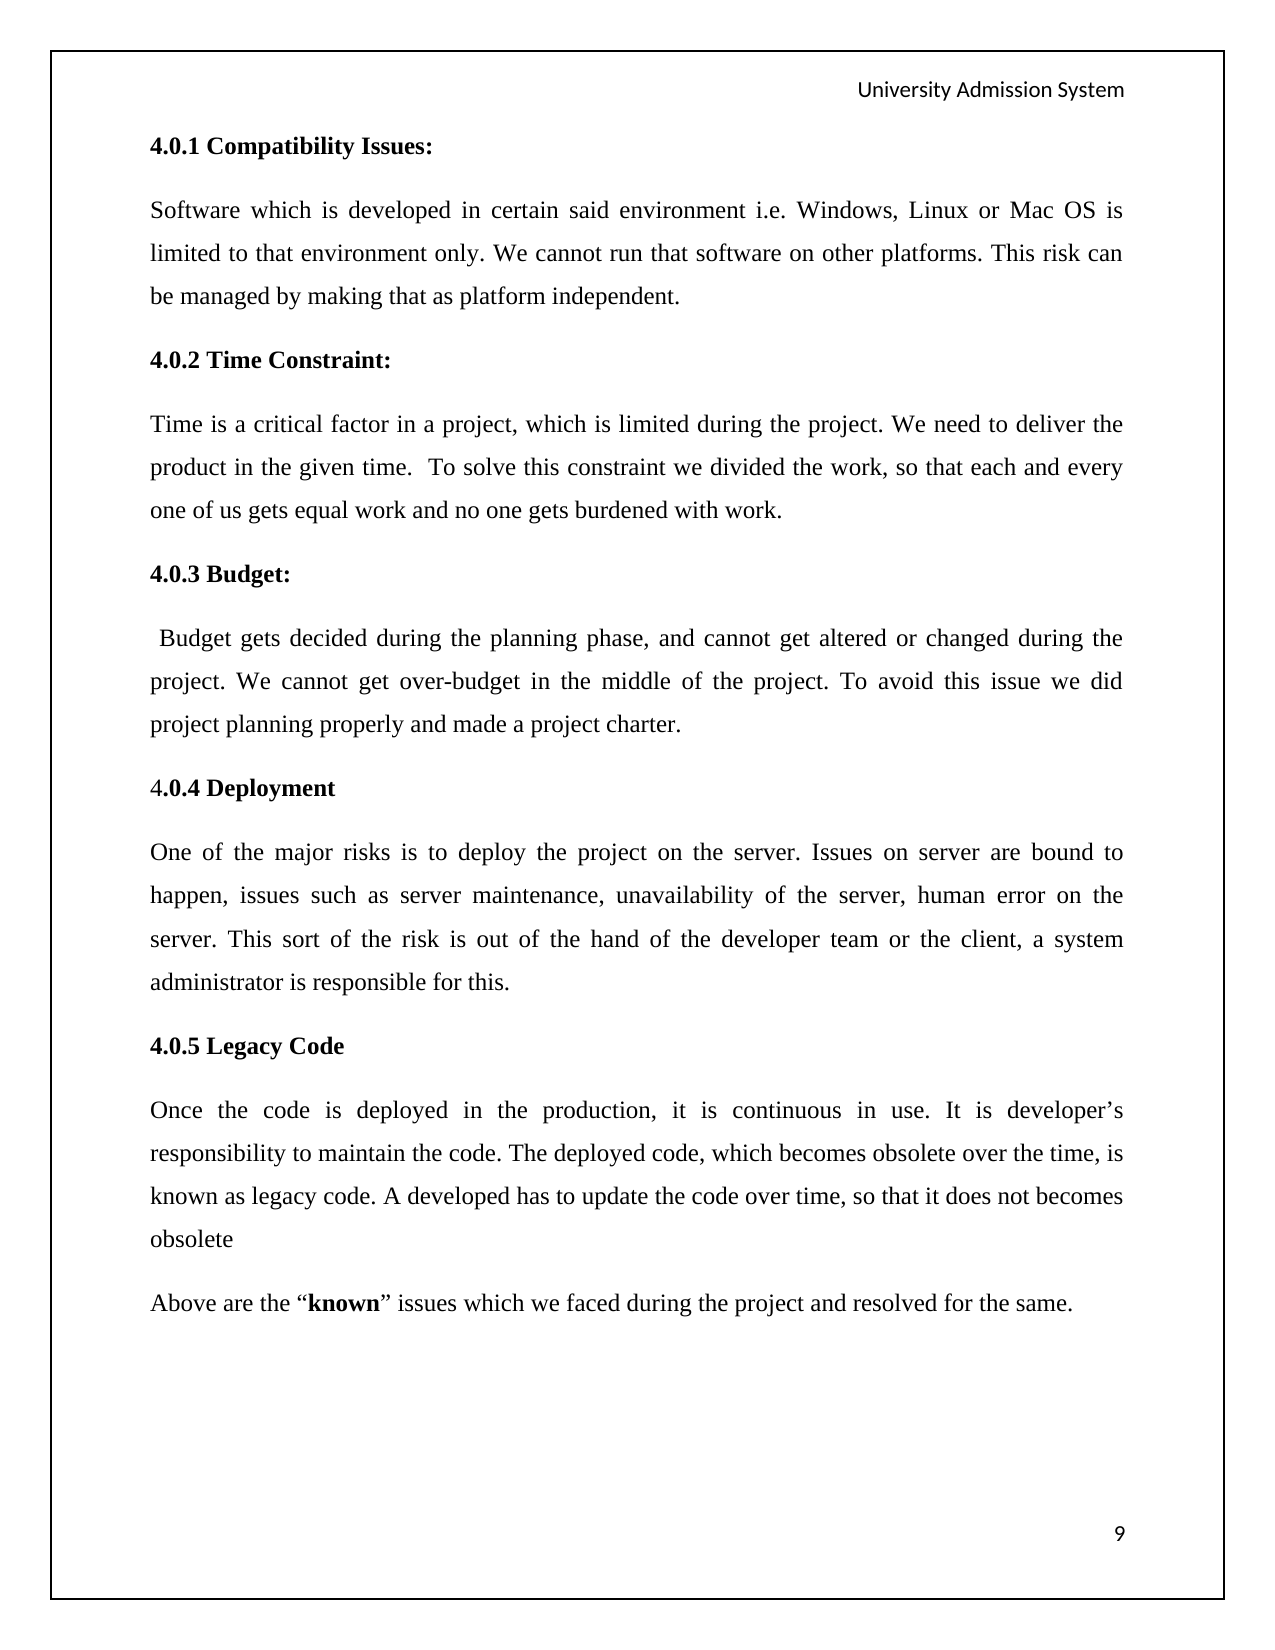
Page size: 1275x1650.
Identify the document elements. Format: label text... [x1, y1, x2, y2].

text Budget gets decided during the planning phase, and cannot get altered or changed during the project. We cannot get over-budget in the middle of the project. To avoid this issue we did project planning properly and made a project charter. [150, 623, 1125, 738]
text 4.0.2 Time Constraint: [150, 345, 1125, 374]
text 4.0.5 Legacy Code [150, 1031, 1125, 1059]
text Time is a critical factor in a project, which is limited during the project. We need to deliver the product in the given time. To solve this constraint we divided the work, so that each and every one of us gets equal work and no one gets burdened with work. [150, 409, 1125, 524]
text 4.0.3 Budget: [150, 559, 1125, 588]
text One of the major risks is to deploy the project on the server. Issues on server are bound to happen, issues such as server maintenance, unavailability of the server, human error on the server. This sort of the risk is out of the hand of the developer team or the client, a system administrator is responsible for this. [150, 837, 1125, 996]
text Software which is developed in certain said environment i.e. Windows, Linux or Mac OS is limited to that environment only. We cannot run that software on other platforms. This risk can be managed by making that as platform independent. [150, 195, 1125, 310]
text Once the code is deployed in the production, it is continuous in use. It is developer’s responsibility to maintain the code. The deployed code, which becomes obsolete over the time, is known as legacy code. A developed has to update the code over time, so that it does not becomes obsolete [150, 1095, 1125, 1253]
text Above are the “known” issues which we faced during the project and resolved for the same. [150, 1288, 1125, 1317]
text 4.0.4 Deployment [150, 773, 1125, 802]
text 4.0.1 Compatibility Issues: [150, 131, 1125, 160]
